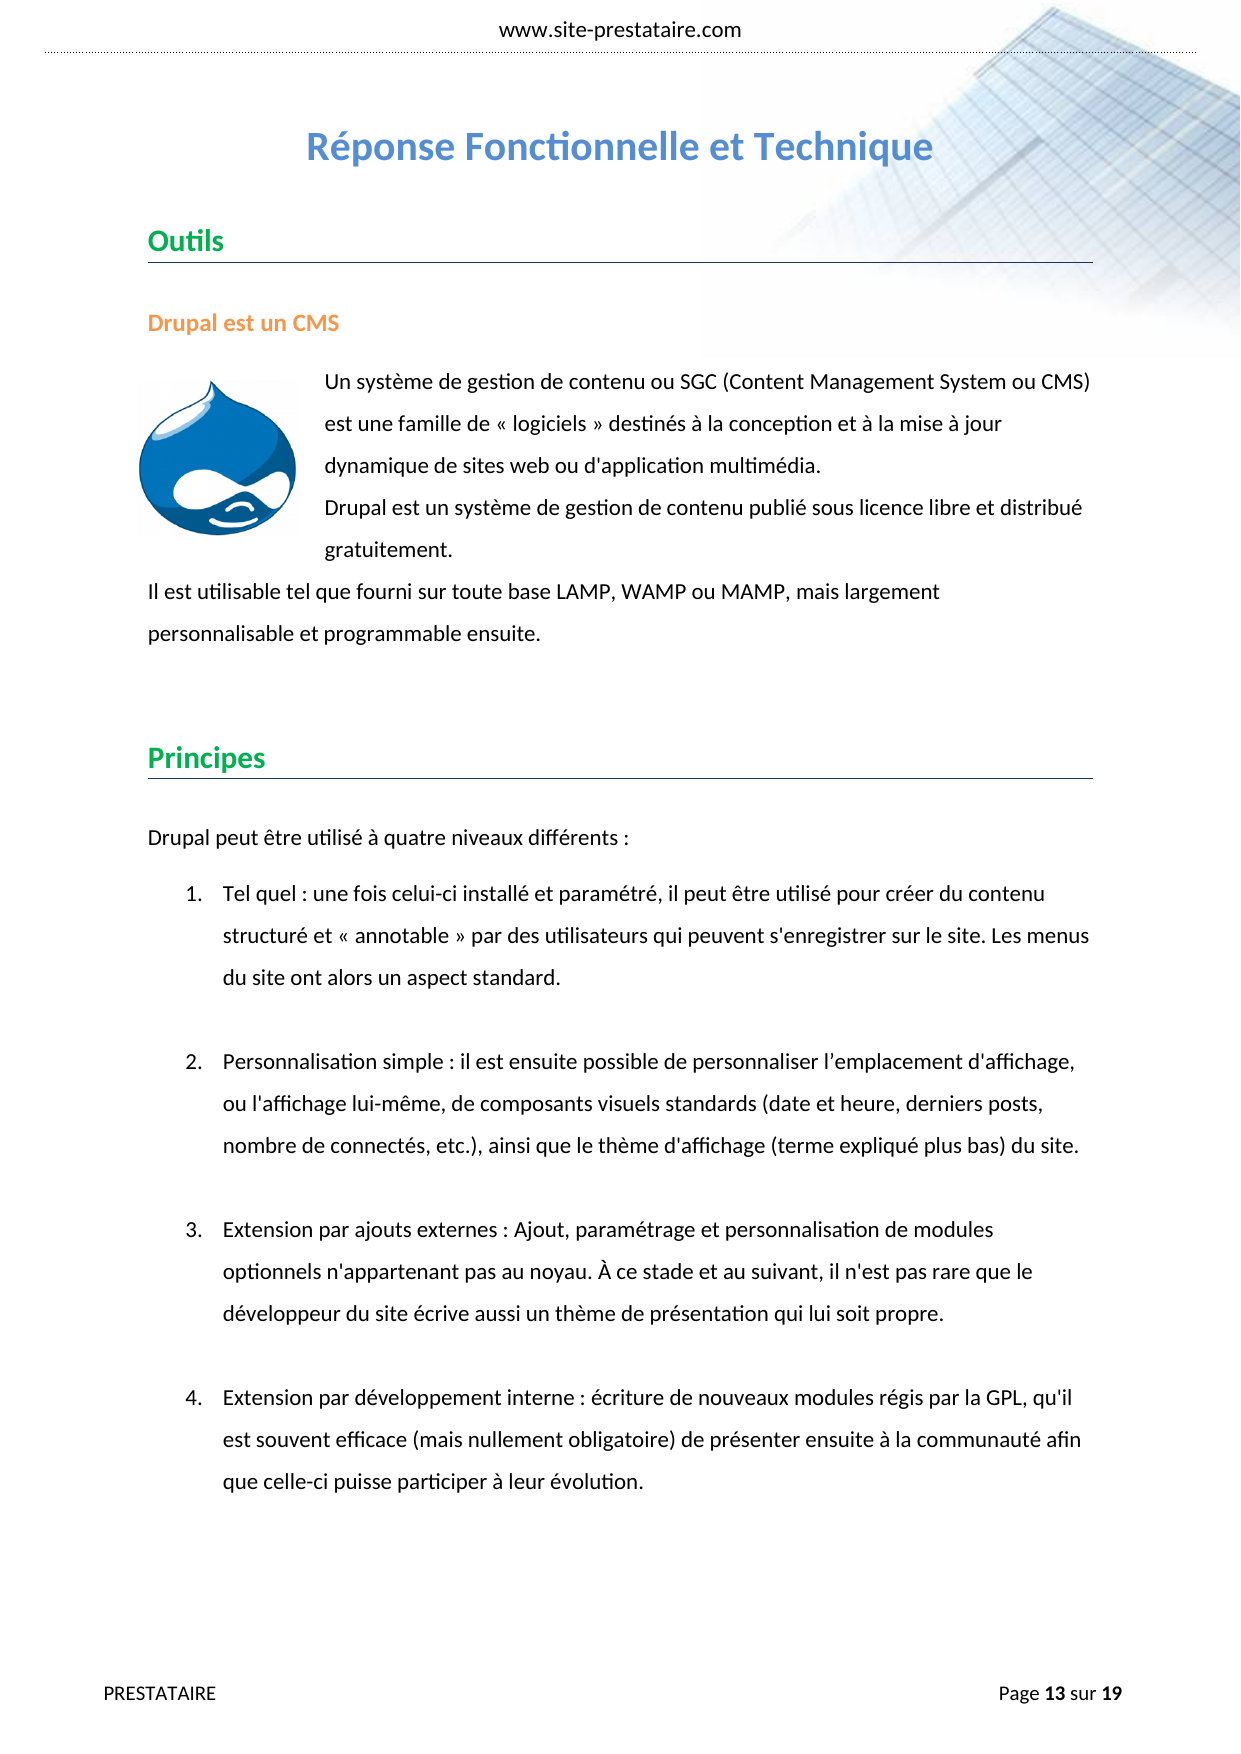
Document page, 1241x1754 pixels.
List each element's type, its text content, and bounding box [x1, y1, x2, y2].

subtitle Outils [148, 222, 1093, 262]
subtitle Réponse Fonctionnelle et Technique [148, 120, 1093, 171]
list Extension par développement interne : écriture de nouveaux modules régis par la GPL, qu'il est souvent efficace (mais nullement obligatoire) de présenter ensuite à la communauté afin que celle-ci puisse participer à leur évolution. [185, 1383, 1093, 1495]
picture [703, 0, 1241, 358]
list Tel quel : une fois celui-ci installé et paramétré, il peut être utilisé pour créer du contenu structuré et « annotable » par des utilisateurs qui peuvent s'enregistrer sur le site. Les menus du site ont alors un aspect standard. [185, 879, 1093, 991]
list Personnalisation simple : il est ensuite possible de personnaliser l’emplacement d'affichage, ou l'affichage lui-même, de composants visuels standards (date et heure, derniers posts, nombre de connectés, etc.), ainsi que le thème d'affichage (terme expliqué plus bas) du site. [185, 1047, 1093, 1159]
text Il est utilisable tel que fourni sur toute base LAMP, WAMP ou MAMP, mais largement personnalisable et programmable ensuite. [148, 577, 1093, 647]
subtitle Principes [148, 738, 1093, 778]
text Drupal peut être utilisé à quatre niveaux différents : [148, 823, 1093, 851]
list Extension par ajouts externes : Ajout, paramétrage et personnalisation de modules optionnels n'appartenant pas au noyau. À ce stade et au suivant, il n'est pas rare que le développeur du site écrive aussi un thème de présentation qui lui soit propre. [185, 1215, 1093, 1327]
subtitle Drupal est un CMS [148, 307, 1093, 337]
text Un système de gestion de contenu ou SGC (Content Management System ou CMS) est une famille de « logiciels » destinés à la conception et à la mise à jour dynamique de sites web ou d'application multimédia. [148, 367, 1093, 479]
picture [135, 376, 306, 542]
text Drupal est un système de gestion de contenu publié sous licence libre et distribué gratuitement. [148, 493, 1093, 563]
